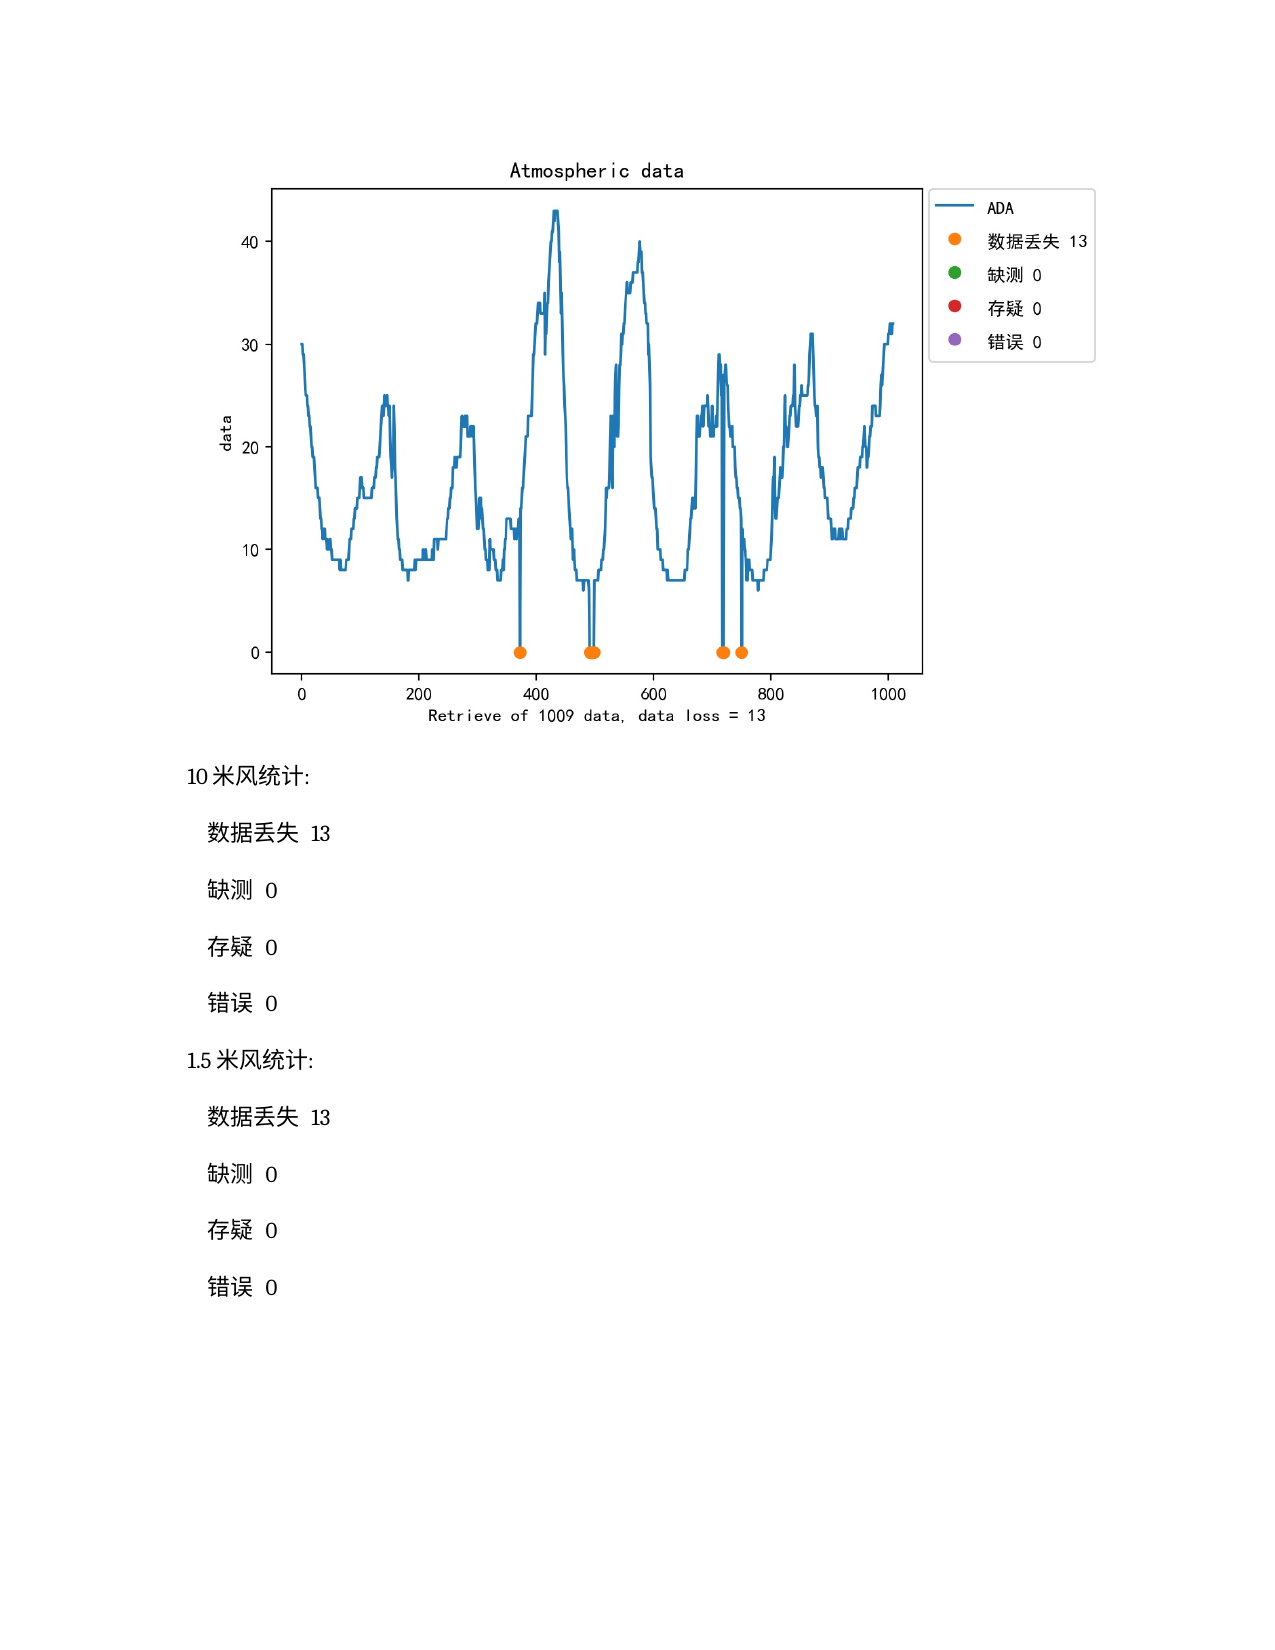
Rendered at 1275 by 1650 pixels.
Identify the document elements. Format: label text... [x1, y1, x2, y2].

text 缺测 0 [187, 1158, 1087, 1189]
text 存疑 0 [187, 1214, 1087, 1246]
text 1.5米风统计: [187, 1044, 1087, 1075]
text 数据丢失 13 [187, 1101, 1087, 1132]
picture [206, 150, 1107, 736]
text 缺测 0 [187, 874, 1087, 905]
text 10米风统计: [187, 760, 1087, 792]
text 存疑 0 [187, 931, 1087, 962]
text 错误 0 [187, 1271, 1087, 1302]
text 错误 0 [187, 987, 1087, 1019]
text 数据丢失 13 [187, 817, 1087, 848]
